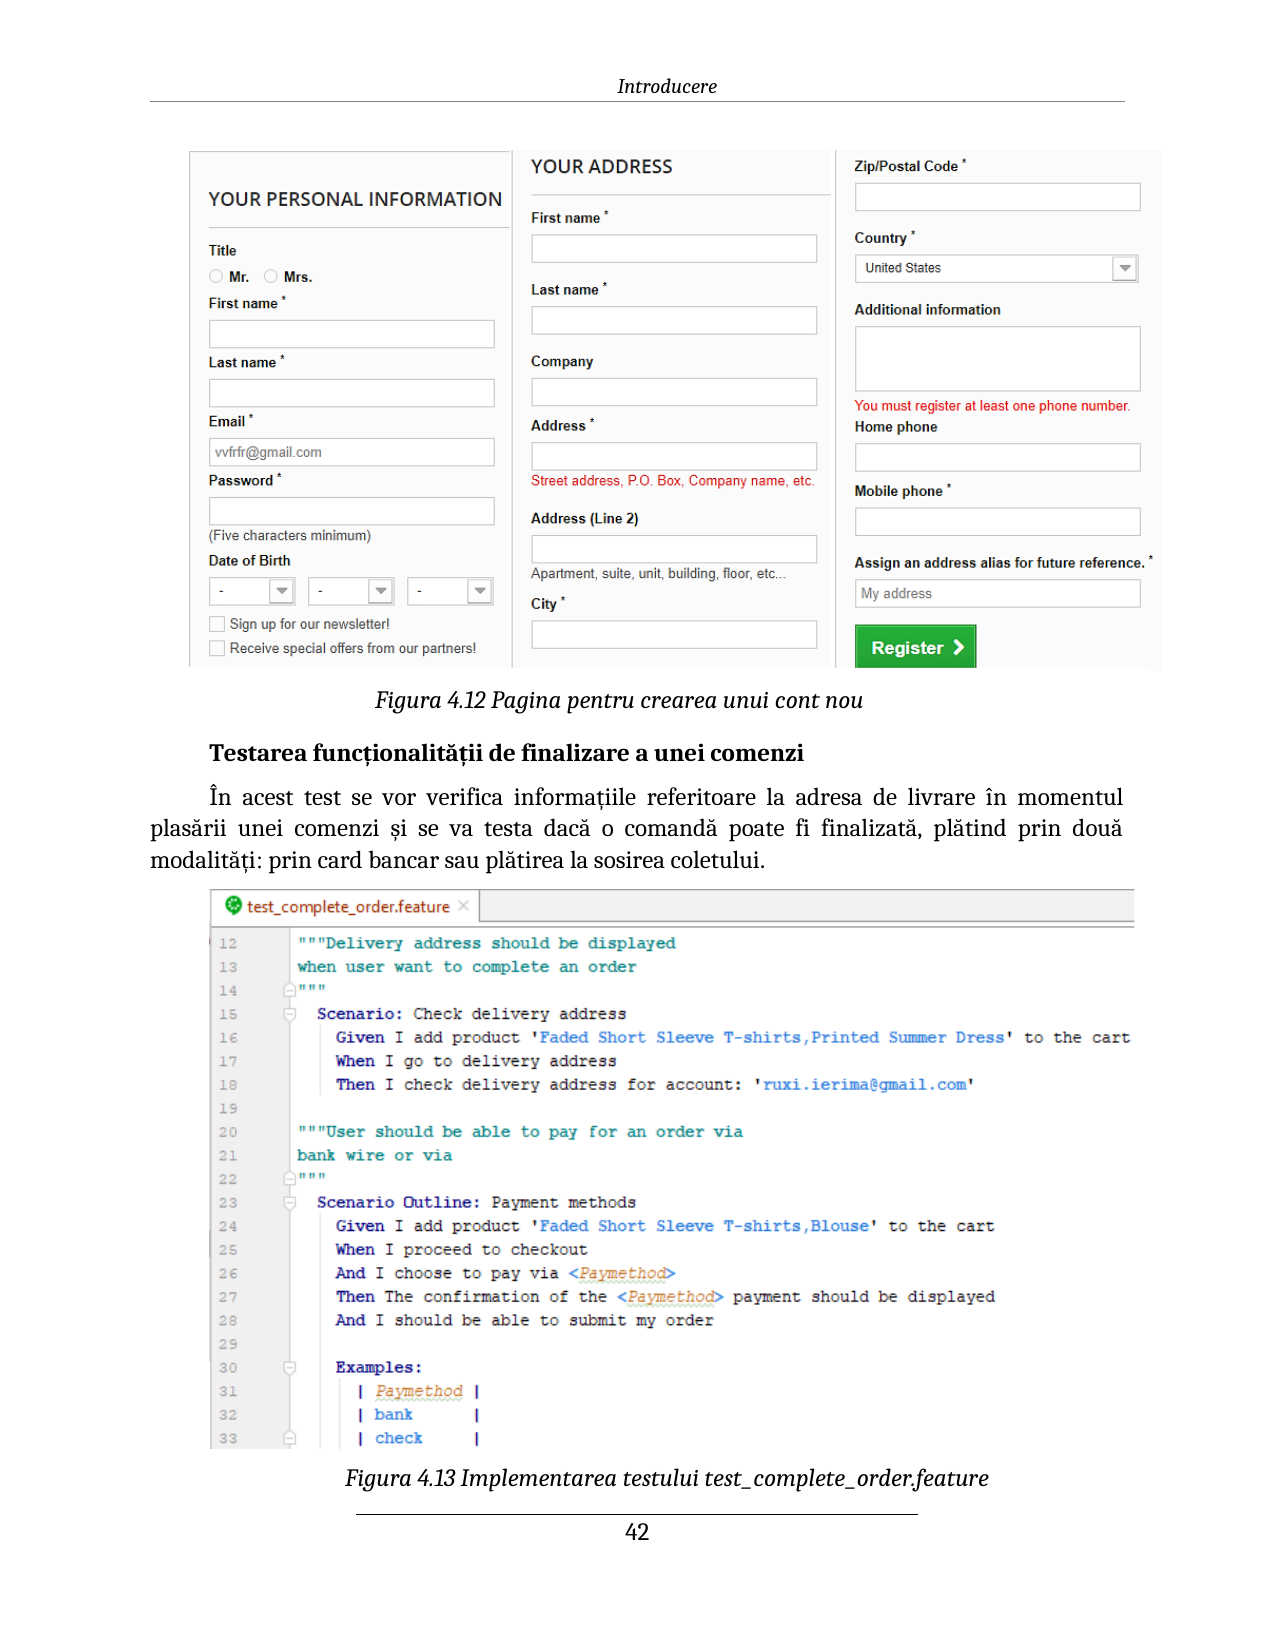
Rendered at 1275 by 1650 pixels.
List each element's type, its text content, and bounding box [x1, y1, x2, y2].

text Testarea funcționalității de finalizare a unei comenzi [150, 738, 1125, 767]
text Figura 4.13 Implementarea testului test_complete_order.feature [150, 1464, 1125, 1493]
picture [209, 889, 1135, 1449]
text Figura 4.12 Pagina pentru crearea unui cont nou [187, 686, 1125, 715]
text În acest test se vor verifica informațiile referitoare la adresa de livrare în momentul plasării unei comenzi și se va testa dacă o comandă poate fi finalizată, plătind prin două modalități prin card bancar sau plătirea la sosirea coletului. [150, 782, 1125, 874]
picture [187, 150, 1163, 671]
